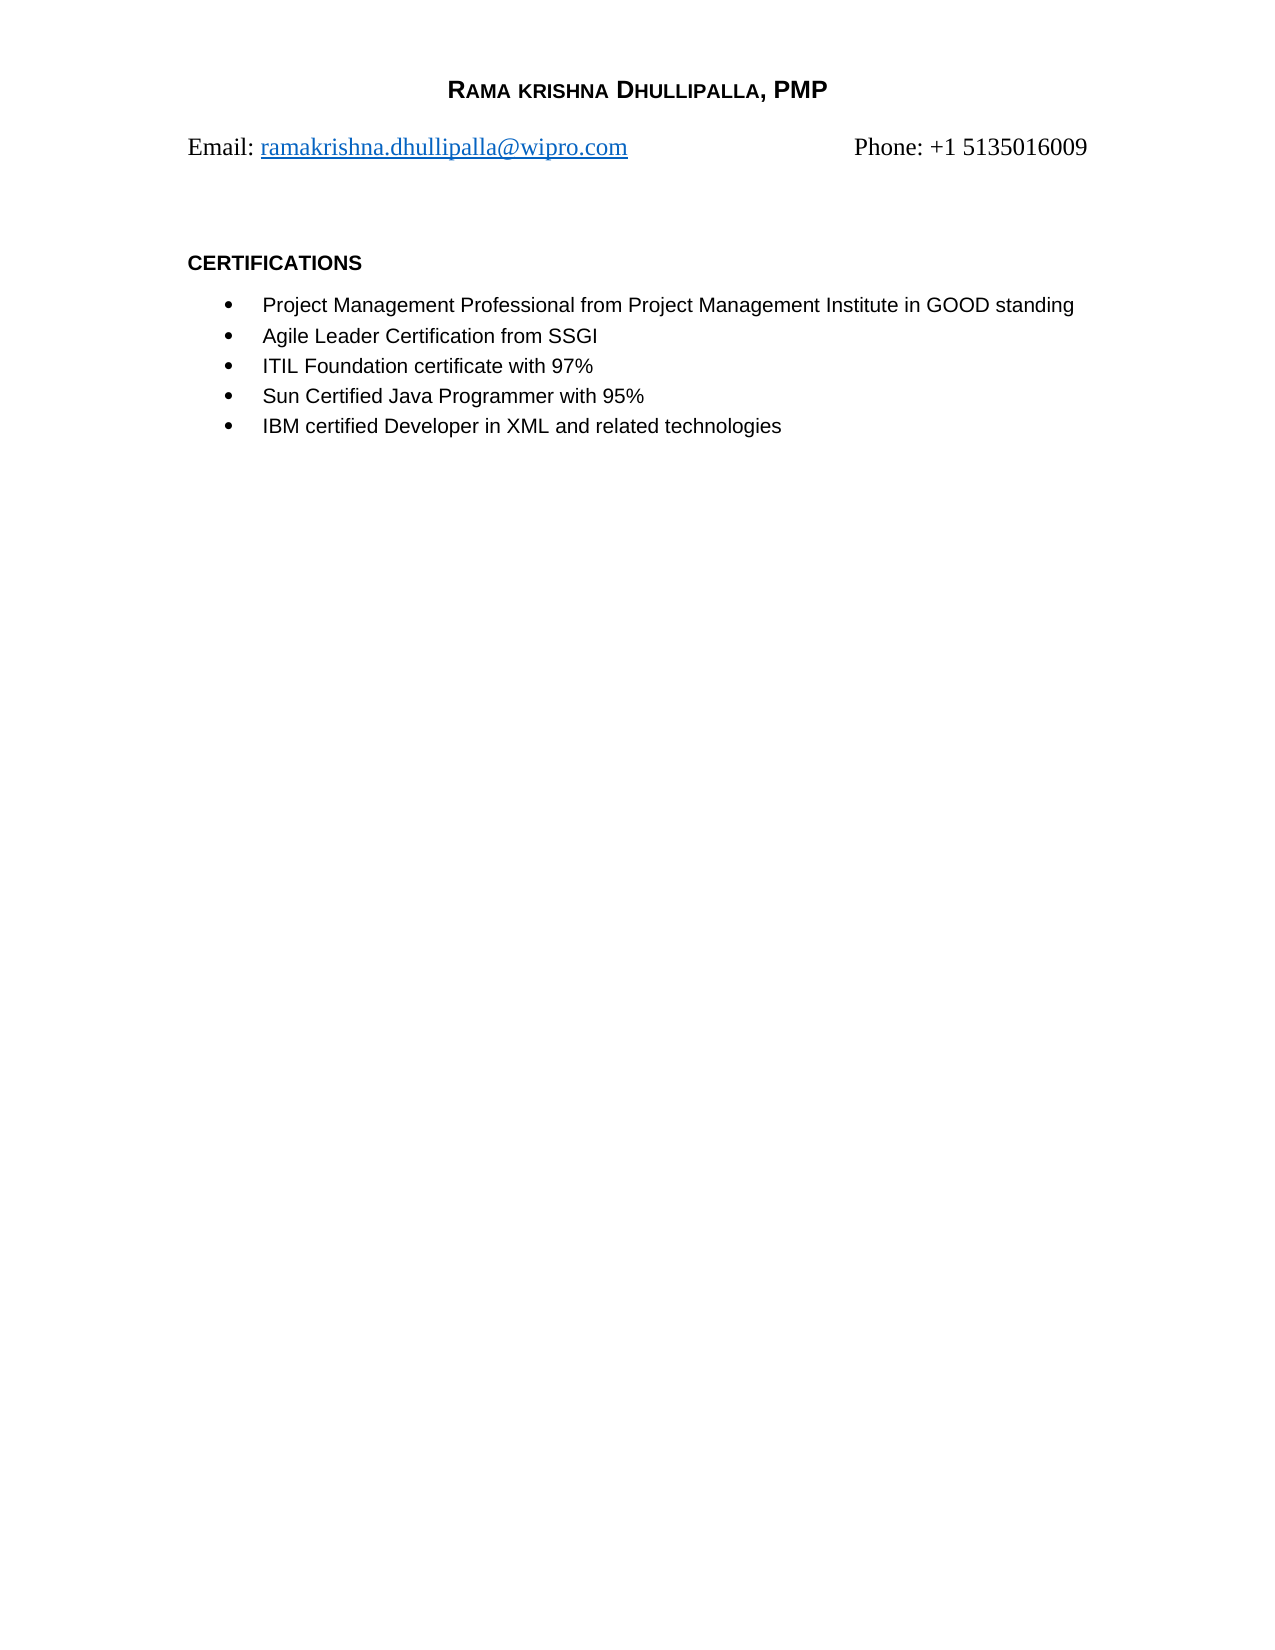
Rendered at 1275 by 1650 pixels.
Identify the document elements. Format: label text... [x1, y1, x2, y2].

subtitle CERTIFICATIONS [187, 251, 1087, 275]
list Sun Certified Java Programmer with 95% [225, 384, 1087, 408]
list Project Management Professional from Project Management Institute in GOOD standing [225, 293, 1087, 317]
list IBM certified Developer in XML and related technologies [225, 414, 1087, 438]
list ITIL Foundation certificate with 97% [225, 354, 1087, 378]
list Agile Leader Certification from SSGI [225, 323, 1087, 347]
